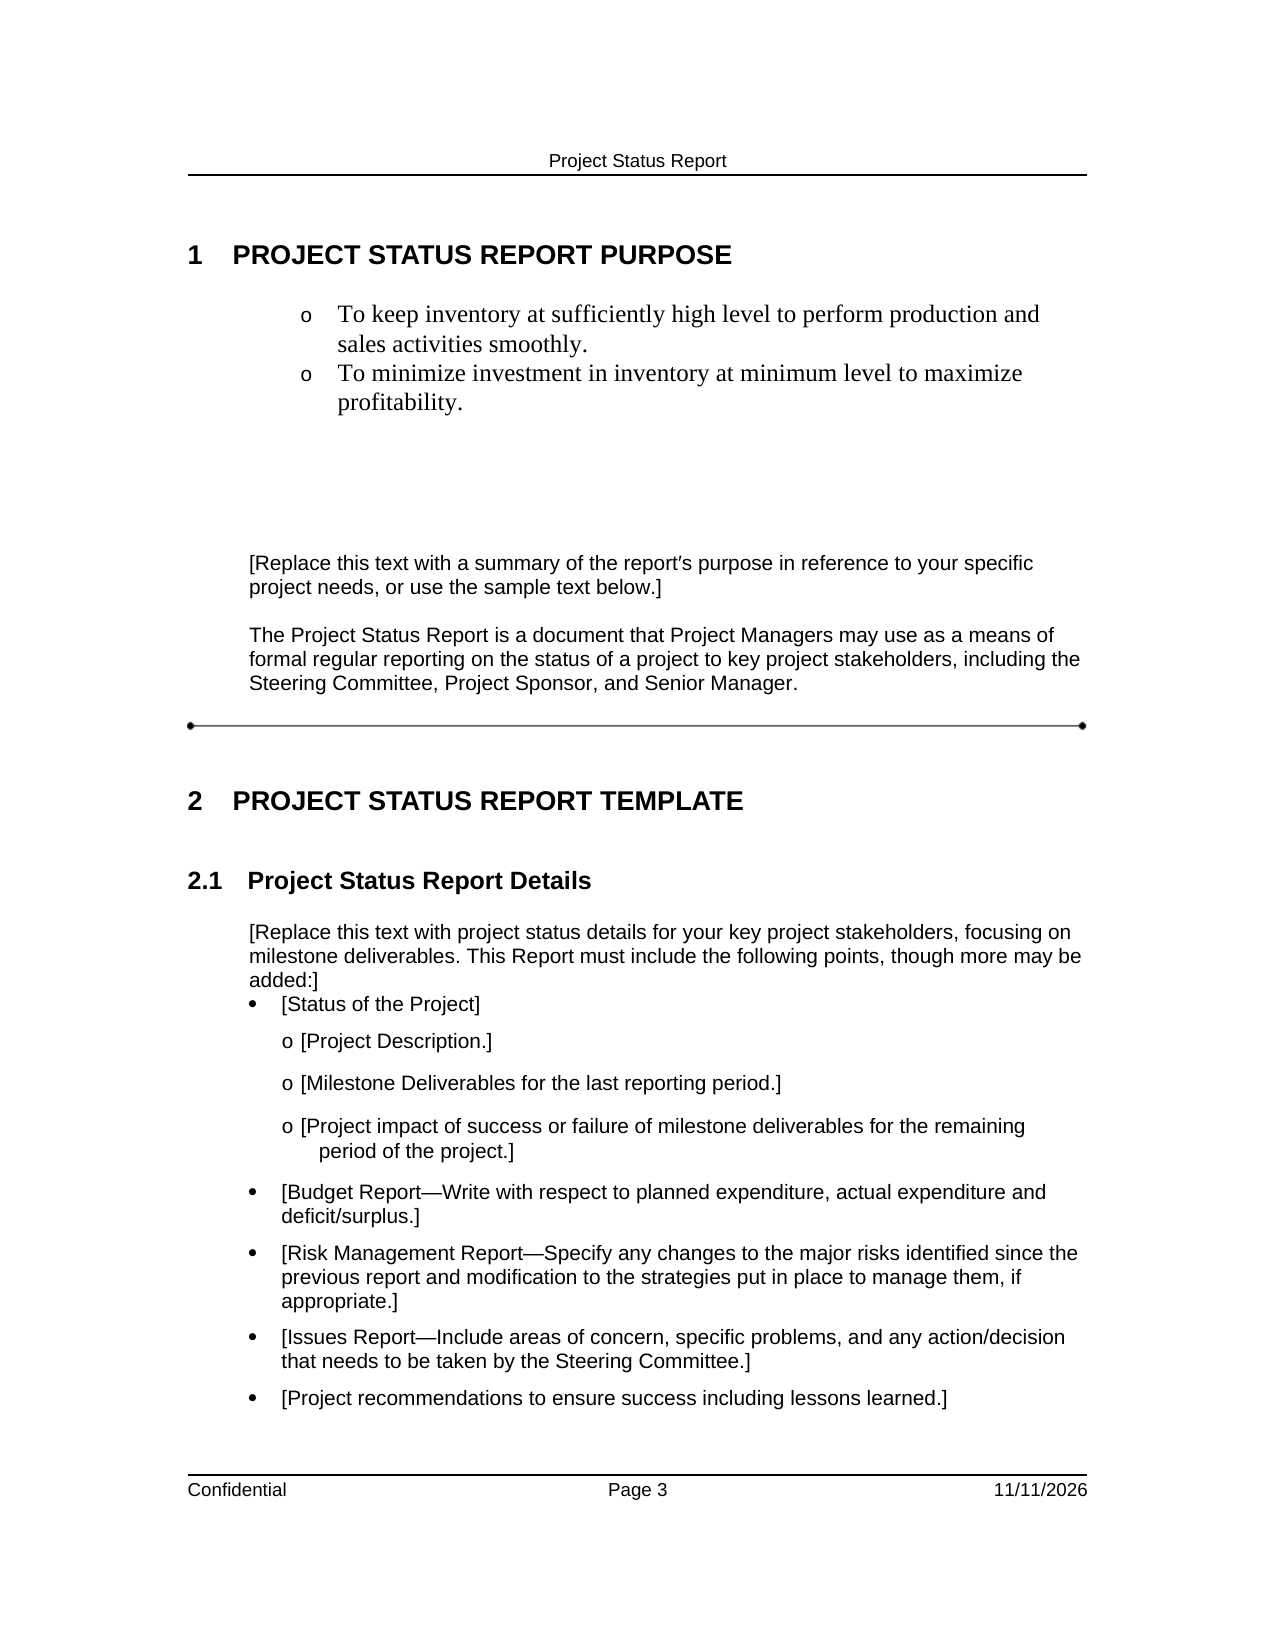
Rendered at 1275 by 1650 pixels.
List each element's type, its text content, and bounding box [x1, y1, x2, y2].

text The Project Status Report is a document that Project Managers may use as a means of formal regular reporting on the status of a project to key project stakeholders, including the Steering Committee, Project Sponsor, and Senior Manager. [249, 623, 1087, 695]
text [Replace this text with a summary of the report′s purpose in reference to your specific project needs, or use the sample text below.] [249, 551, 1087, 599]
list [Milestone Deliverables for the last reporting period.] [281, 1071, 1087, 1097]
subtitle PROJECT STATUS REPORT TEMPLATE [187, 785, 1087, 816]
subtitle PROJECT STATUS REPORT PURPOSE [187, 239, 1087, 270]
subtitle Project Status Report Details [187, 866, 1087, 895]
list [Project Description.] [281, 1028, 1087, 1054]
picture [187, 719, 1088, 735]
list To minimize investment in inventory at minimum level to maximize profitability. [300, 358, 1087, 416]
text [Replace this text with project status details for your key project stakeholders, focusing on milestone deliverables. This Report must include the following points, though more may be added:] [249, 920, 1087, 992]
text [Risk Management Report—Specify any changes to the major risks identified since the previous report and modification to the strategies put in place to manage them, if appropriate.] [249, 1241, 1087, 1312]
list To keep inventory at sufficiently high level to perform production and sales activities smoothly. [300, 299, 1087, 358]
text [Budget Report—Write with respect to planned expenditure, actual expenditure and deficit/surplus.] [249, 1180, 1087, 1228]
text [Status of the Project] [249, 992, 1087, 1016]
text [Project recommendations to ensure success including lessons learned.] [249, 1386, 1087, 1409]
text [Issues Report—Include areas of concern, specific problems, and any action/decision that needs to be taken by the Steering Committee.] [249, 1325, 1087, 1373]
list [Project impact of success or failure of milestone deliverables for the remaining period of the project.] [281, 1113, 1087, 1163]
